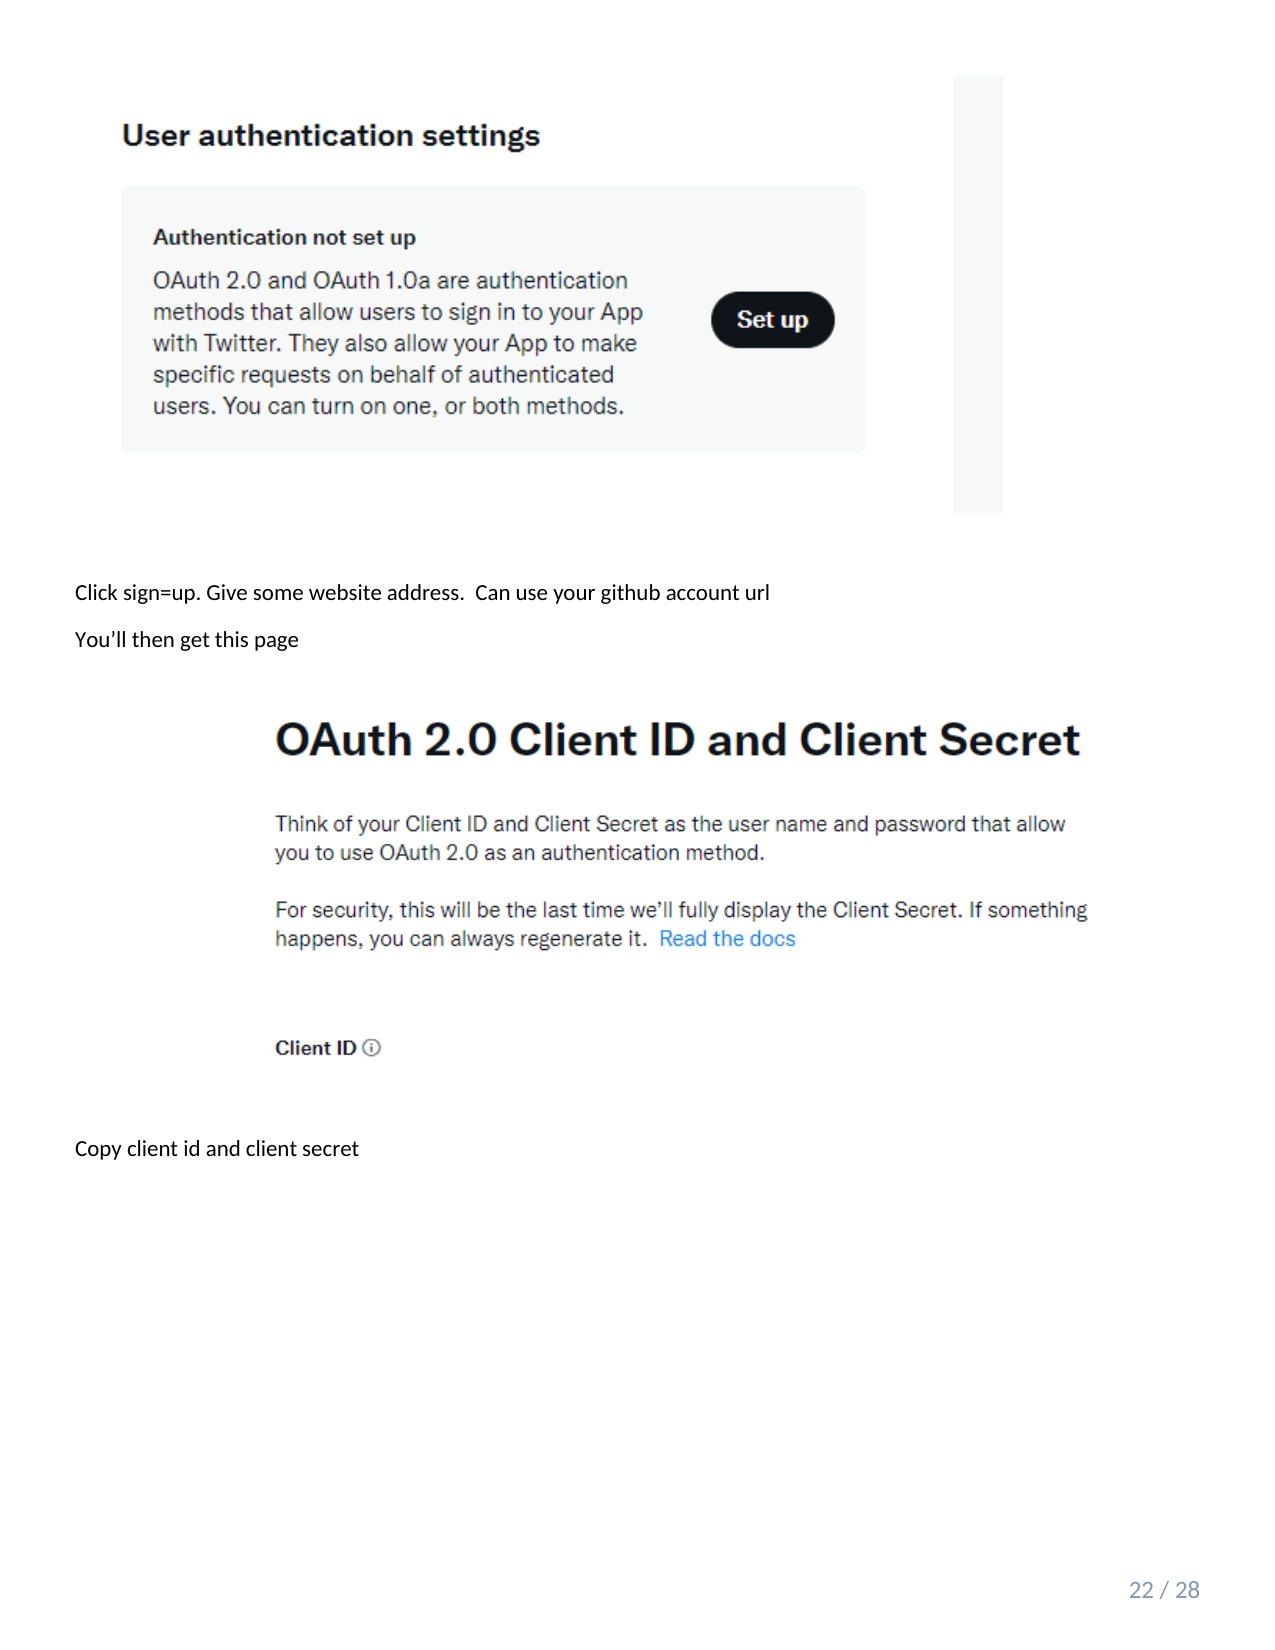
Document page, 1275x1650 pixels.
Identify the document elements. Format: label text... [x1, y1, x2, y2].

picture [75, 75, 1004, 513]
text Copy client id and client secret [75, 1134, 1200, 1162]
picture [75, 672, 1200, 1068]
text Click sign=up. Give some website address. Can use your github account url [75, 578, 1200, 606]
text You’ll then get this page [75, 625, 1200, 653]
